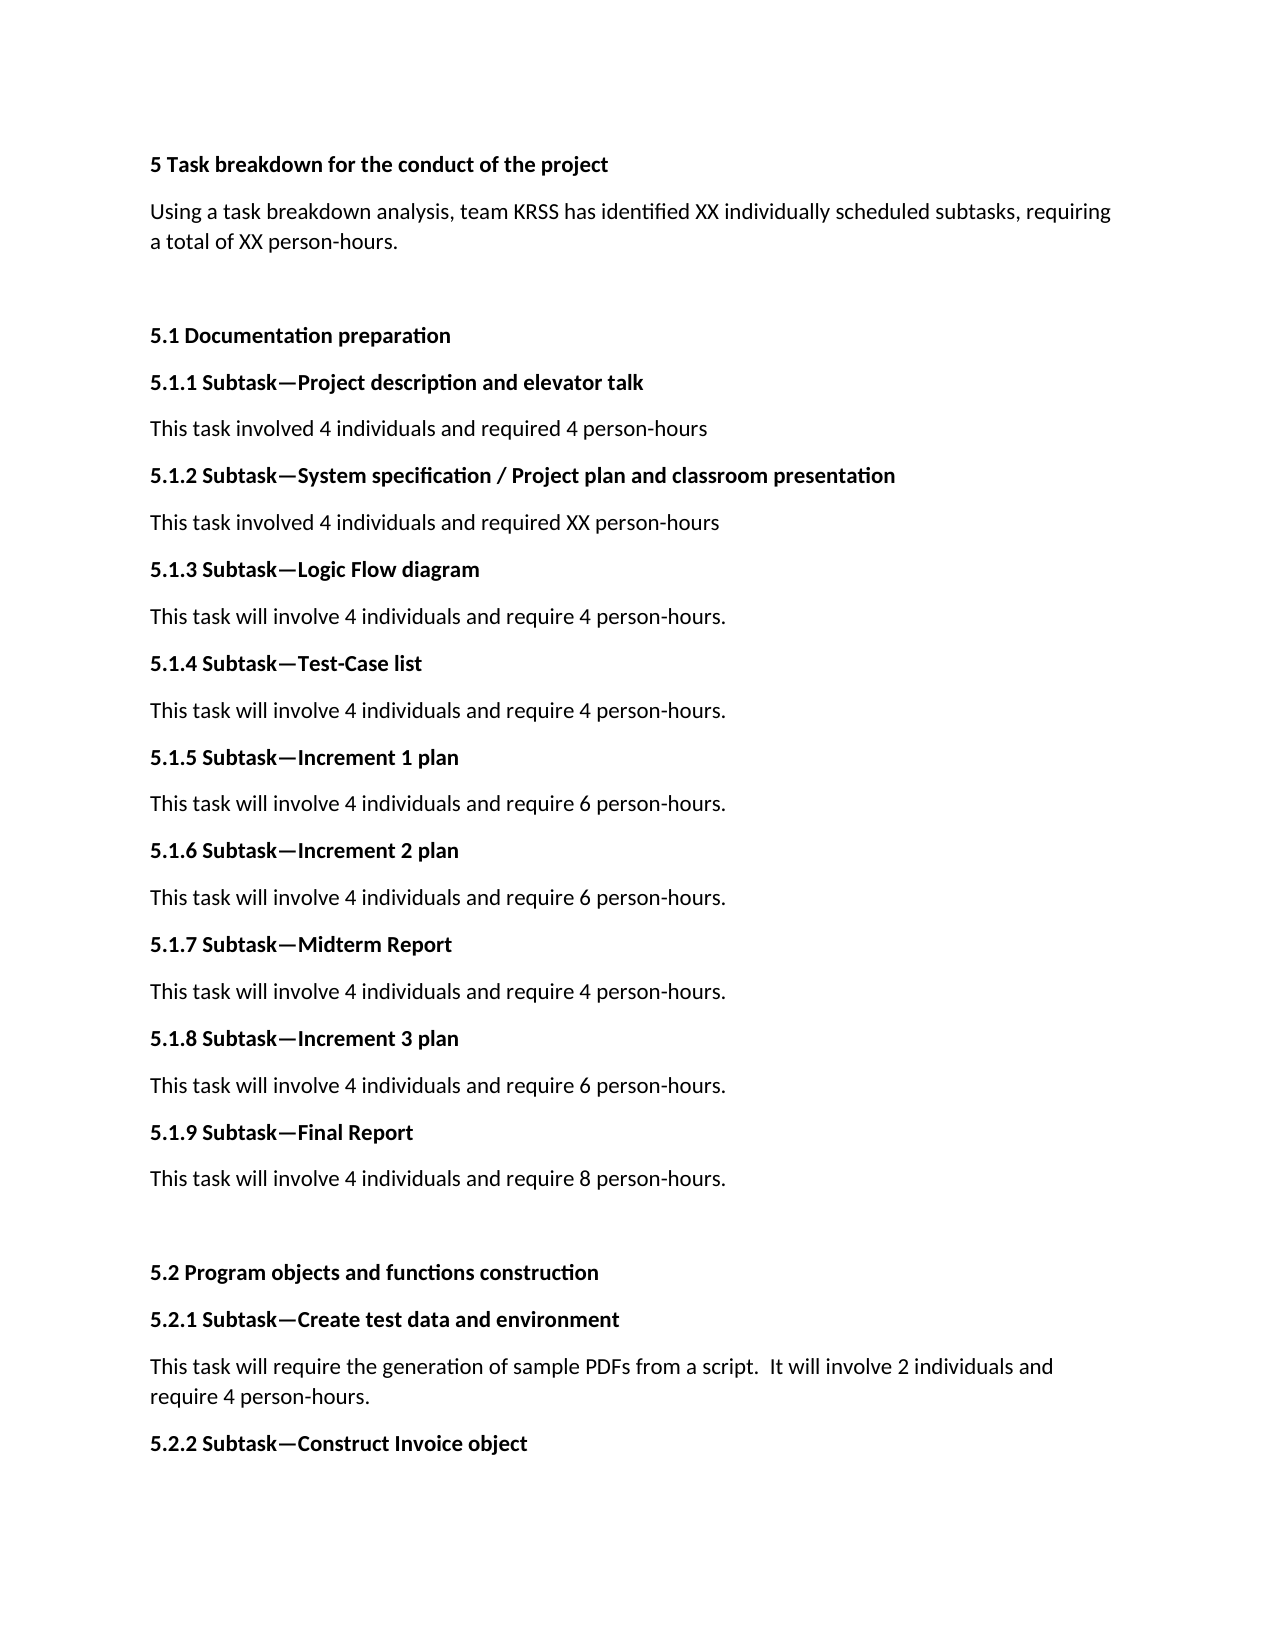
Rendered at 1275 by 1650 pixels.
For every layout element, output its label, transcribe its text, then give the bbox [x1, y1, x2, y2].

text This task will involve 4 individuals and require 4 person-hours. [150, 696, 1125, 724]
text 5.1.6 Subtask—Increment 2 plan [150, 836, 1125, 864]
text This task will involve 4 individuals and require 4 person-hours. [150, 602, 1125, 630]
text Using a task breakdown analysis, team KRSS has identified XX individually scheduled subtasks, requiring a total of XX person-hours. [150, 197, 1125, 255]
text 5.1.3 Subtask—Logic Flow diagram [150, 555, 1125, 583]
text 5 Task breakdown for the conduct of the project [150, 150, 1125, 178]
text 5.1 Documentation preparation [150, 321, 1125, 349]
text This task involved 4 individuals and required 4 person-hours [150, 414, 1125, 443]
text 5.1.2 Subtask—System specification / Project plan and classroom presentation [150, 461, 1125, 489]
text 5.1.9 Subtask—Final Report [150, 1118, 1125, 1146]
text This task will require the generation of sample PDFs from a script. It will involve 2 individuals and require 4 person-hours. [150, 1352, 1125, 1410]
text 5.1.1 Subtask—Project description and elevator talk [150, 368, 1125, 396]
text 5.2.2 Subtask—Construct Invoice object [150, 1429, 1125, 1457]
text 5.1.4 Subtask—Test-Case list [150, 649, 1125, 677]
text This task will involve 4 individuals and require 8 person-hours. [150, 1164, 1125, 1193]
text 5.1.7 Subtask—Midterm Report [150, 930, 1125, 958]
text This task will involve 4 individuals and require 4 person-hours. [150, 977, 1125, 1005]
text This task involved 4 individuals and required XX person-hours [150, 508, 1125, 536]
text 5.1.5 Subtask—Increment 1 plan [150, 743, 1125, 771]
text This task will involve 4 individuals and require 6 person-hours. [150, 883, 1125, 911]
text This task will involve 4 individuals and require 6 person-hours. [150, 789, 1125, 818]
text 5.2.1 Subtask—Create test data and environment [150, 1305, 1125, 1333]
text 5.1.8 Subtask—Increment 3 plan [150, 1024, 1125, 1052]
text This task will involve 4 individuals and require 6 person-hours. [150, 1071, 1125, 1099]
text 5.2 Program objects and functions construction [150, 1258, 1125, 1286]
